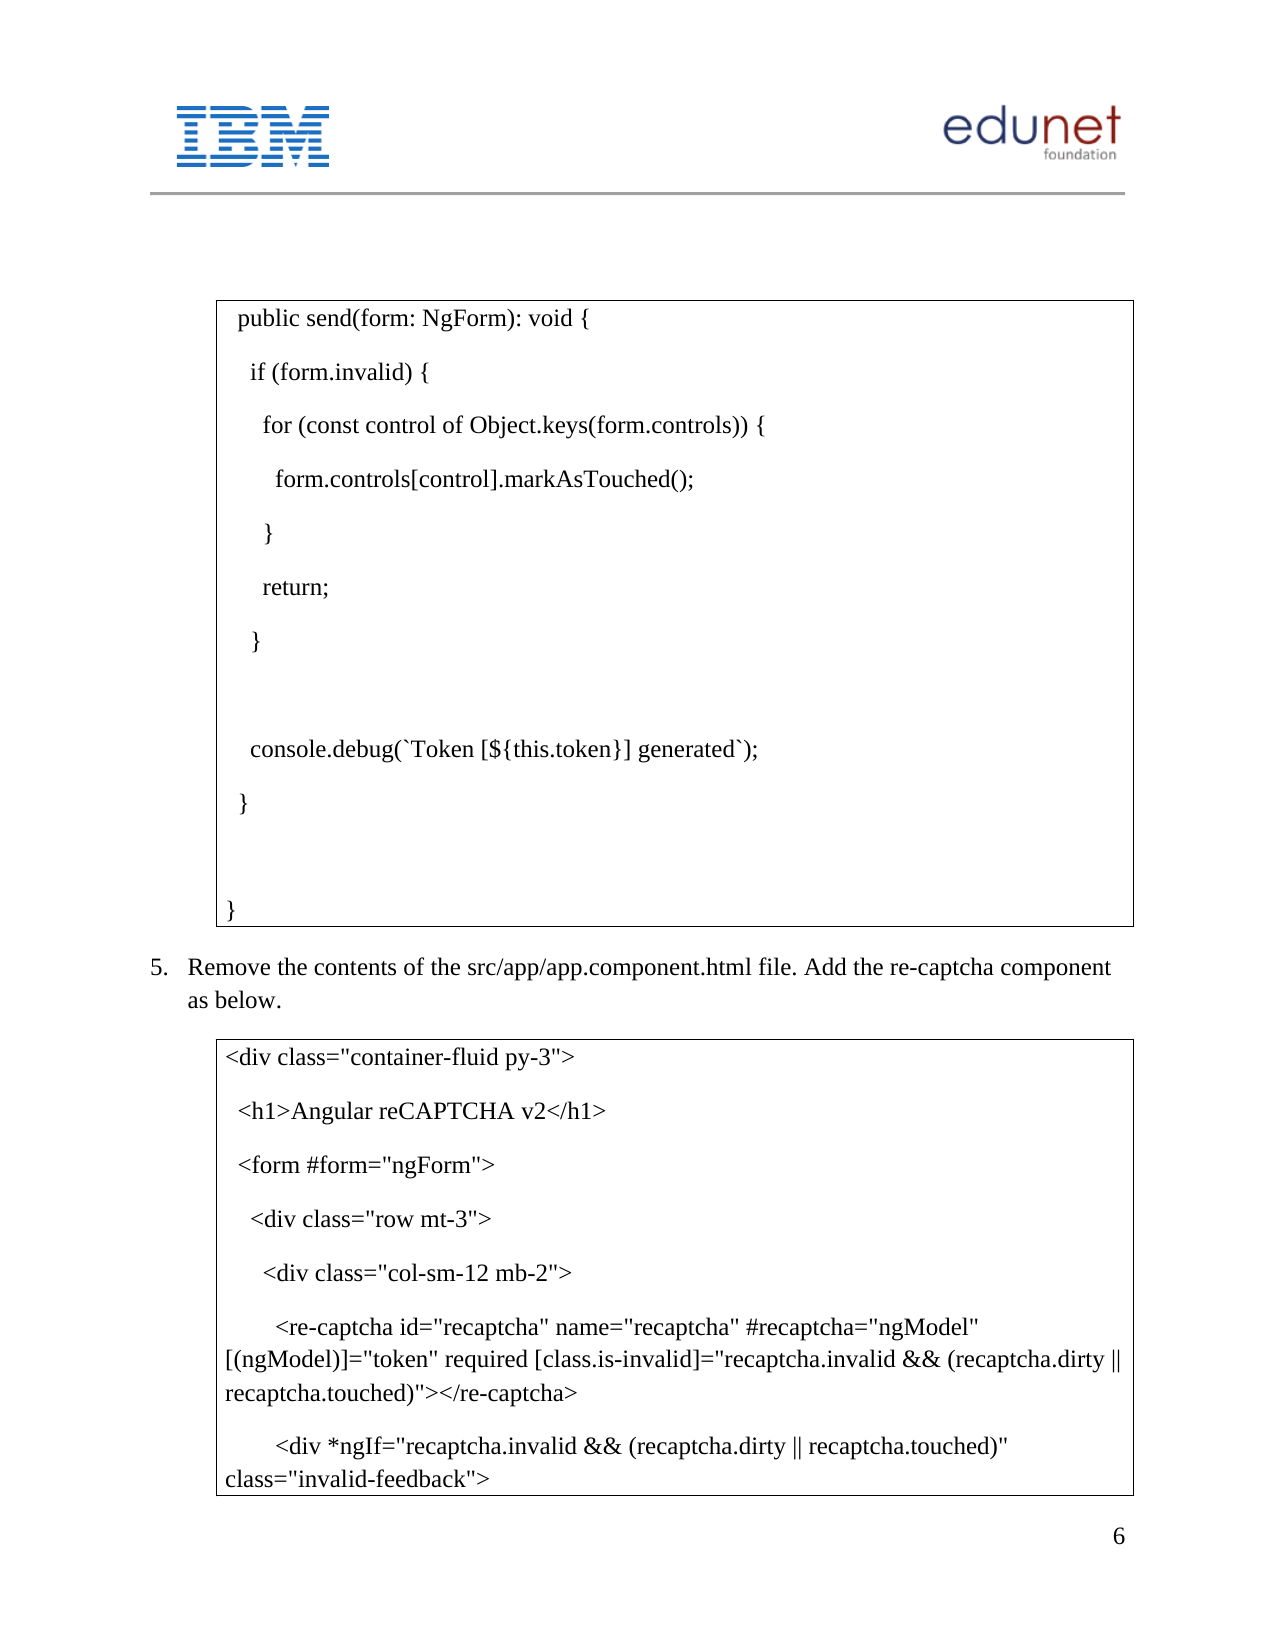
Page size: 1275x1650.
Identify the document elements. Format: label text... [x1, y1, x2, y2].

text for (const control of Object.keys(form.controls)) { [217, 407, 1133, 439]
text } [217, 784, 1133, 816]
text <h1>Angular reCAPTCHA v2</h1> [217, 1093, 1133, 1125]
text public send(form: NgForm): void { [217, 301, 1133, 332]
text } [217, 515, 1133, 547]
text <div *ngIf="recaptcha.invalid && (recaptcha.dirty || recaptcha.touched)" class="invalid-feedback"> [217, 1428, 1133, 1495]
text } [217, 623, 1133, 655]
text <re-captcha id="recaptcha" name="recaptcha" #recaptcha="ngModel" [(ngModel)]="token" required [class.is-invalid]="recaptcha.invalid && (recaptcha.dirty || recaptcha.touched)"></re-captcha> [217, 1308, 1133, 1406]
text form.controls[control].markAsTouched(); [217, 461, 1133, 493]
picture [941, 95, 1125, 167]
text return; [217, 569, 1133, 601]
text <div class="col-sm-12 mb-2"> [217, 1254, 1133, 1286]
text if (form.invalid) { [217, 354, 1133, 386]
text <div class="row mt-3"> [217, 1201, 1133, 1233]
text console.debug(`Token [${this.token}] generated`); [217, 731, 1133, 762]
text <form #form="ngForm"> [217, 1147, 1133, 1179]
text } [217, 892, 1133, 926]
text <div class="container-fluid py-3"> [217, 1040, 1133, 1071]
list Remove the contents of the src/app/app.component.html file. Add the re-captcha component as below. [150, 952, 1125, 1014]
picture [176, 106, 329, 167]
